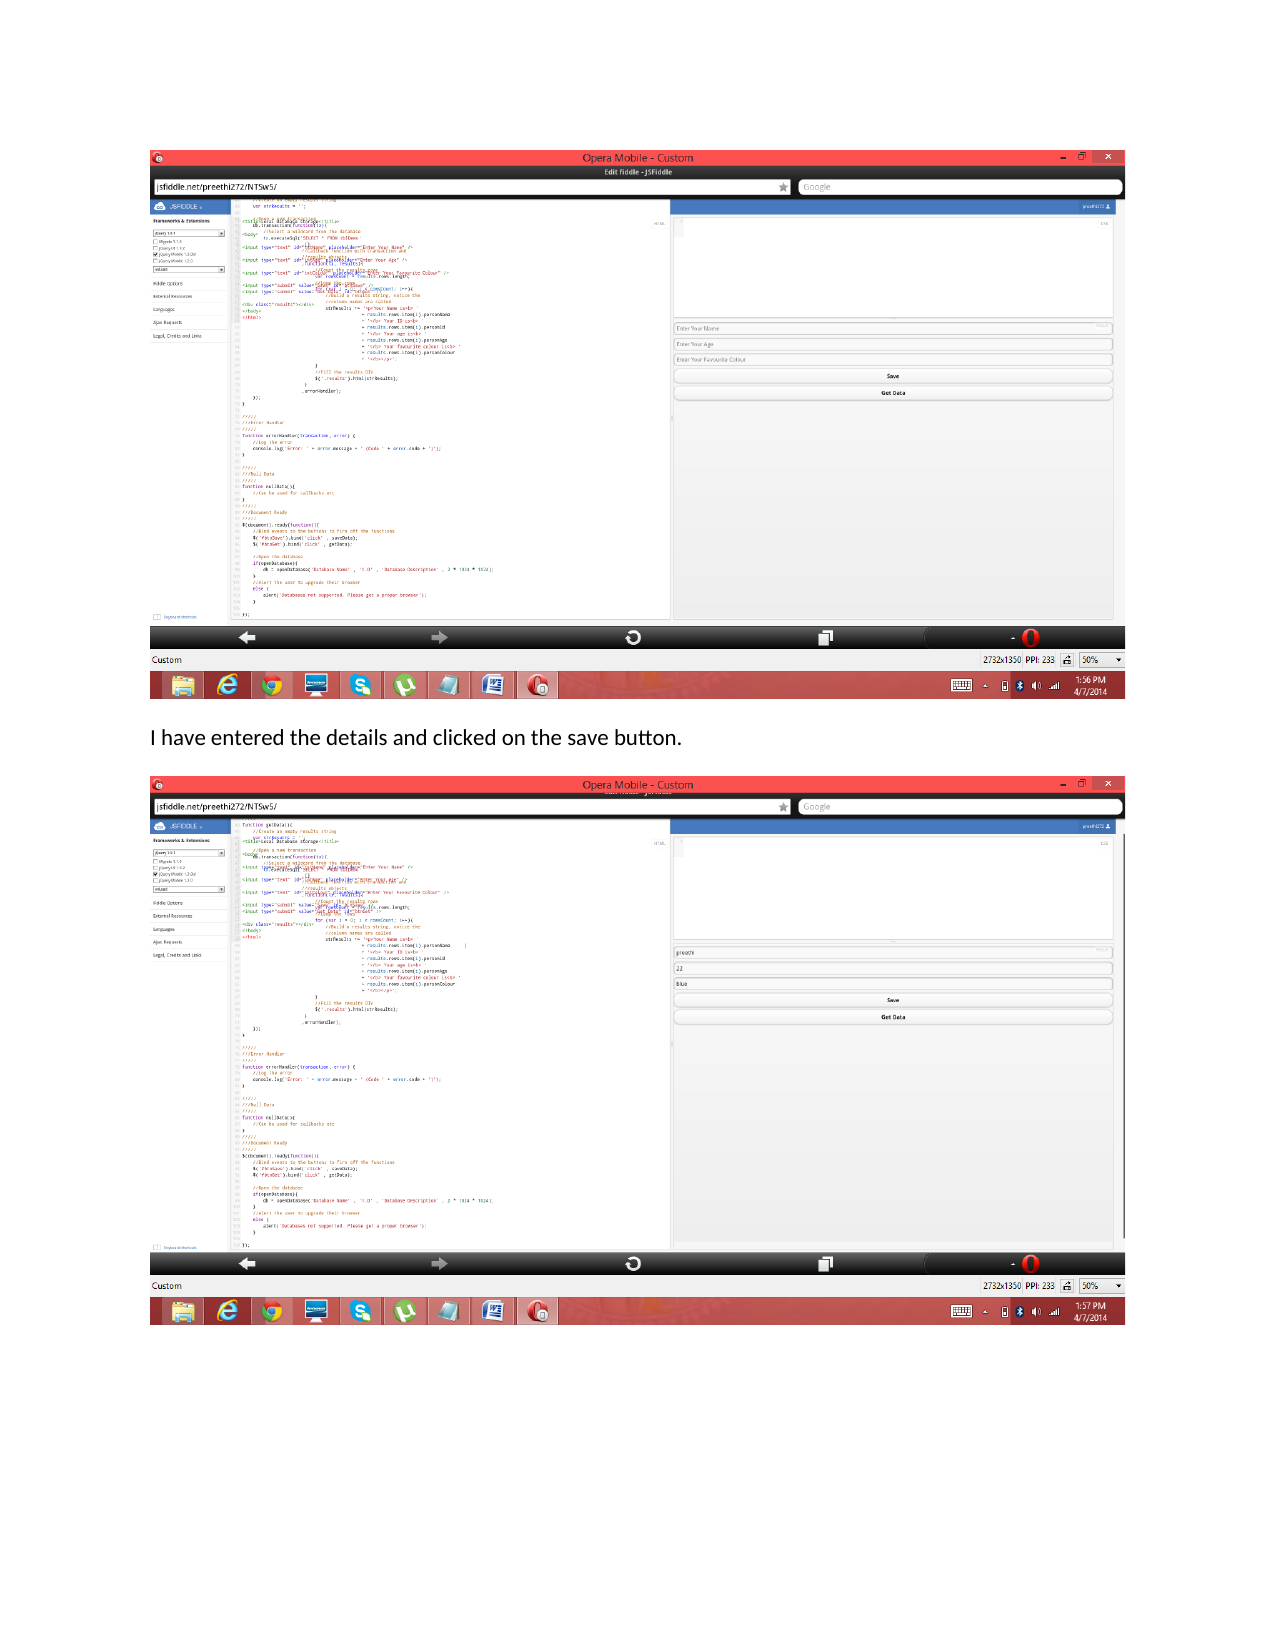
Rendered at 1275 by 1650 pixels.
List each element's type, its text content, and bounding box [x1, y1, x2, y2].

text I have entered the details and clicked on the save button. [150, 723, 1125, 751]
picture [150, 776, 1125, 1325]
picture [150, 150, 1125, 699]
